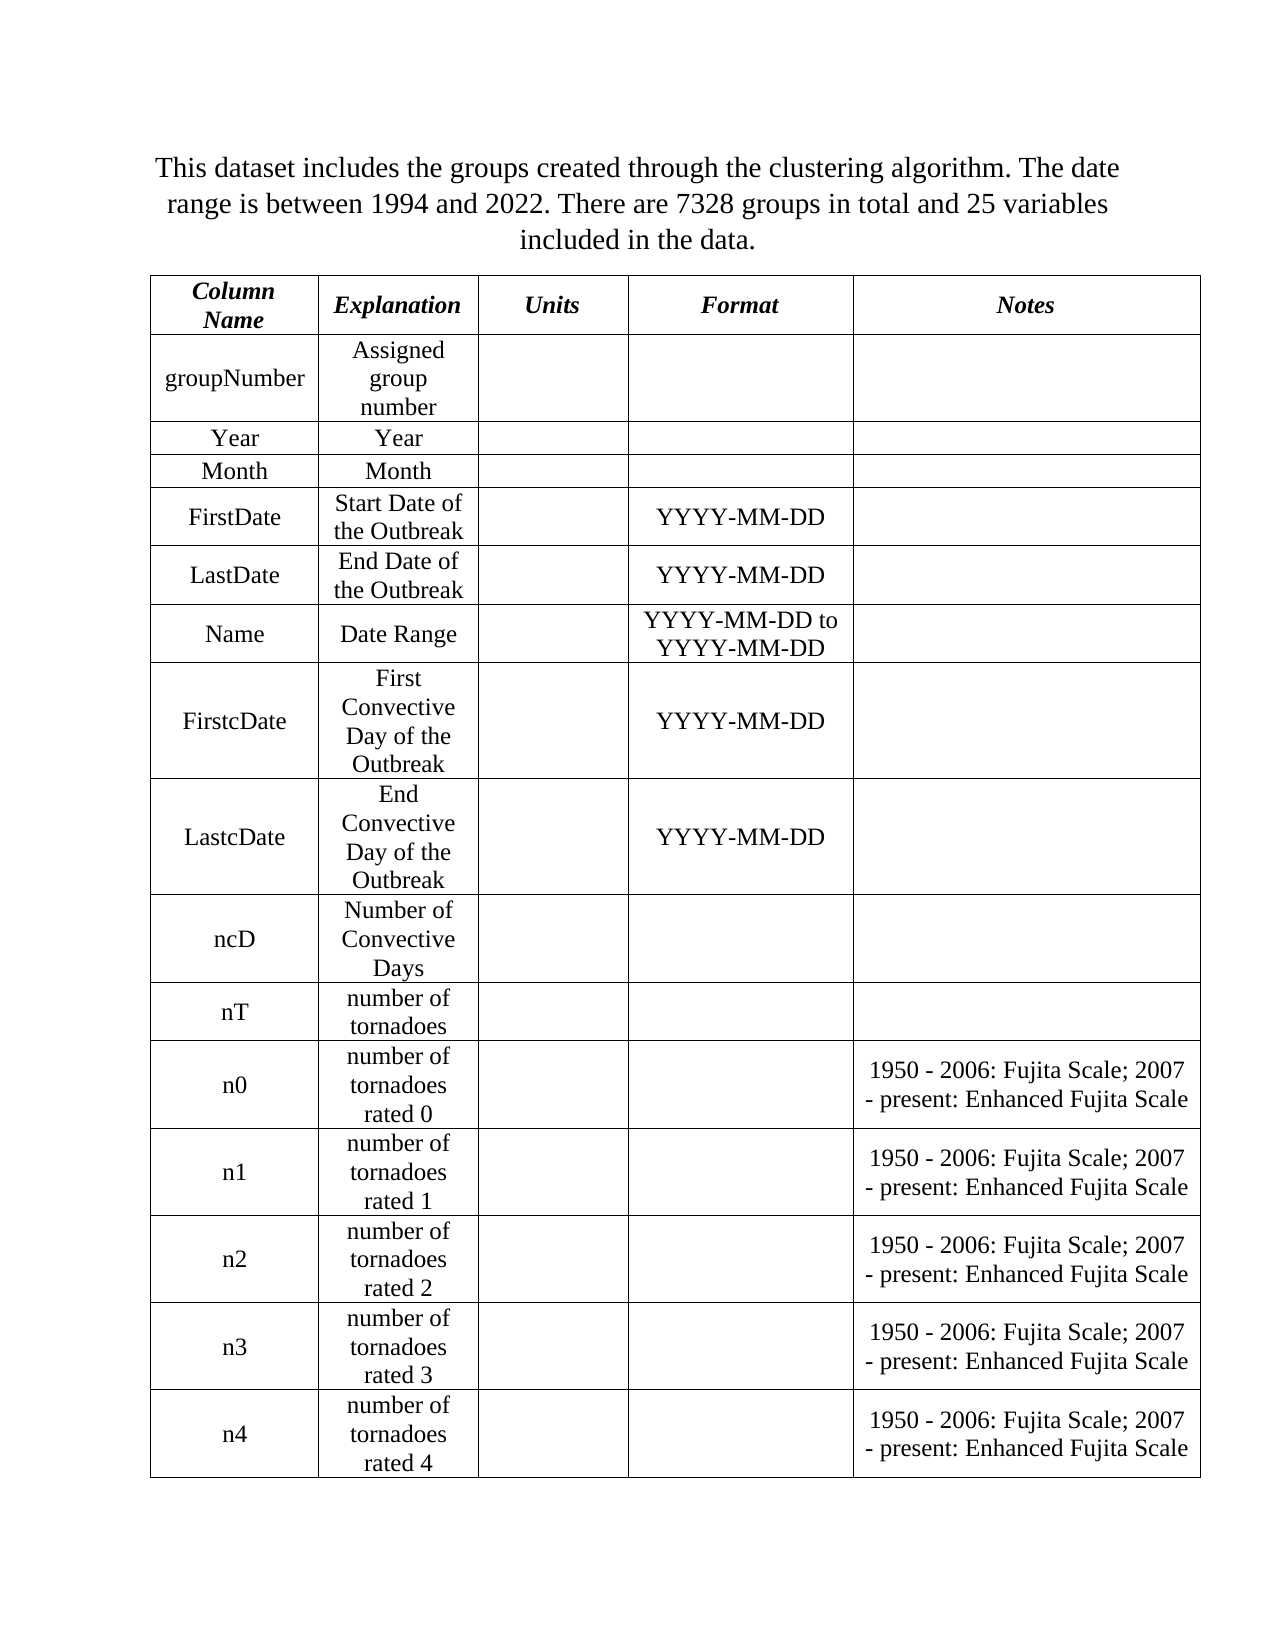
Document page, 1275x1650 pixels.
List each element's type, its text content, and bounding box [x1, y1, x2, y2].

table_cell [479, 1129, 628, 1215]
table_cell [854, 1303, 1200, 1389]
table_cell [854, 335, 1200, 421]
table_cell number of tornadoes rated 0 [319, 1041, 478, 1127]
table_cell n2 [151, 1216, 318, 1302]
table_cell [479, 1041, 628, 1127]
table_cell [479, 546, 628, 604]
table_cell [854, 663, 1200, 778]
table_cell YYYY-MM-DD [629, 779, 853, 894]
table_cell [629, 1390, 853, 1477]
table_cell [479, 1390, 628, 1477]
table_cell End Date of the Outbreak [319, 546, 478, 604]
table_cell [629, 1303, 853, 1389]
table_header Format [629, 276, 853, 334]
table_cell [479, 605, 628, 662]
table_cell Month [151, 455, 318, 487]
table_cell n0 [151, 1041, 318, 1127]
table_cell n1 [151, 1129, 318, 1215]
table_cell [479, 455, 628, 487]
table_cell [479, 983, 628, 1040]
table_cell Number of Convective Days [319, 895, 478, 982]
table_cell number of tornadoes rated 1 [319, 1129, 478, 1215]
table_header Notes [854, 276, 1200, 334]
table_cell Assigned group number [319, 335, 478, 421]
table_cell [629, 1216, 853, 1302]
table_cell [629, 1041, 853, 1127]
table_cell [854, 983, 1200, 1040]
table_cell [479, 779, 628, 894]
table_cell [479, 422, 628, 454]
table_cell number of tornadoes [319, 983, 478, 1040]
table_cell n3 [151, 1303, 318, 1389]
table_cell [629, 895, 853, 982]
table_cell YYYY-MM-DD [629, 546, 853, 604]
table_cell [479, 1303, 628, 1389]
table_cell Month [319, 455, 478, 487]
table_cell 1950 - 2006: Fujita Scale; 2007 - present: Enhanced Fujita Scale [854, 1041, 1200, 1127]
table_cell [854, 895, 1200, 982]
table_cell Date Range [319, 605, 478, 662]
table_cell LastcDate [151, 779, 318, 894]
table_cell number of tornadoes rated 2 [319, 1216, 478, 1302]
table_cell [854, 546, 1200, 604]
table_cell YYYY-MM-DD to YYYY-MM-DD [629, 605, 853, 662]
table_cell Year [319, 422, 478, 454]
table_cell [854, 455, 1200, 487]
table_cell number of tornadoes rated 4 [319, 1390, 478, 1477]
table_cell [629, 455, 853, 487]
table_cell Name [151, 605, 318, 662]
table_cell n4 [151, 1390, 318, 1477]
table_cell YYYY-MM-DD [629, 663, 853, 778]
table_cell Start Date of the Outbreak [319, 488, 478, 545]
table_cell [479, 335, 628, 421]
table_cell First Convective Day of the Outbreak [319, 663, 478, 778]
table_cell YYYY-MM-DD [629, 488, 853, 545]
table_cell [854, 605, 1200, 662]
table_cell [629, 983, 853, 1040]
table_cell [629, 335, 853, 421]
table_cell FirstDate [151, 488, 318, 545]
table_cell [479, 488, 628, 545]
table_cell [854, 422, 1200, 454]
table_header Explanation [319, 276, 478, 334]
table_cell nT [151, 983, 318, 1040]
table_cell groupNumber [151, 335, 318, 421]
table_cell LastDate [151, 546, 318, 604]
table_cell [854, 1390, 1200, 1477]
text This dataset includes the groups created through the clustering algorithm. The date range is between 1994 and 2022. There are 7328 groups in total and 25 variables included in the data. [150, 150, 1125, 256]
table_header Column Name [151, 276, 318, 334]
table_cell [854, 488, 1200, 545]
table_cell End Convective Day of the Outbreak [319, 779, 478, 894]
table_cell 1950 - 2006: Fujita Scale; 2007 - present: Enhanced Fujita Scale [854, 1216, 1200, 1302]
table_header Units [479, 276, 628, 334]
table_cell [629, 422, 853, 454]
table_cell [479, 663, 628, 778]
table_cell Year [151, 422, 318, 454]
table_cell [854, 779, 1200, 894]
table_cell number of tornadoes rated 3 [319, 1303, 478, 1389]
table_cell [629, 1129, 853, 1215]
table_cell FirstcDate [151, 663, 318, 778]
table_cell ncD [151, 895, 318, 982]
table_cell 1950 - 2006: Fujita Scale; 2007 - present: Enhanced Fujita Scale [854, 1129, 1200, 1215]
table_cell [479, 895, 628, 982]
table_cell [479, 1216, 628, 1302]
